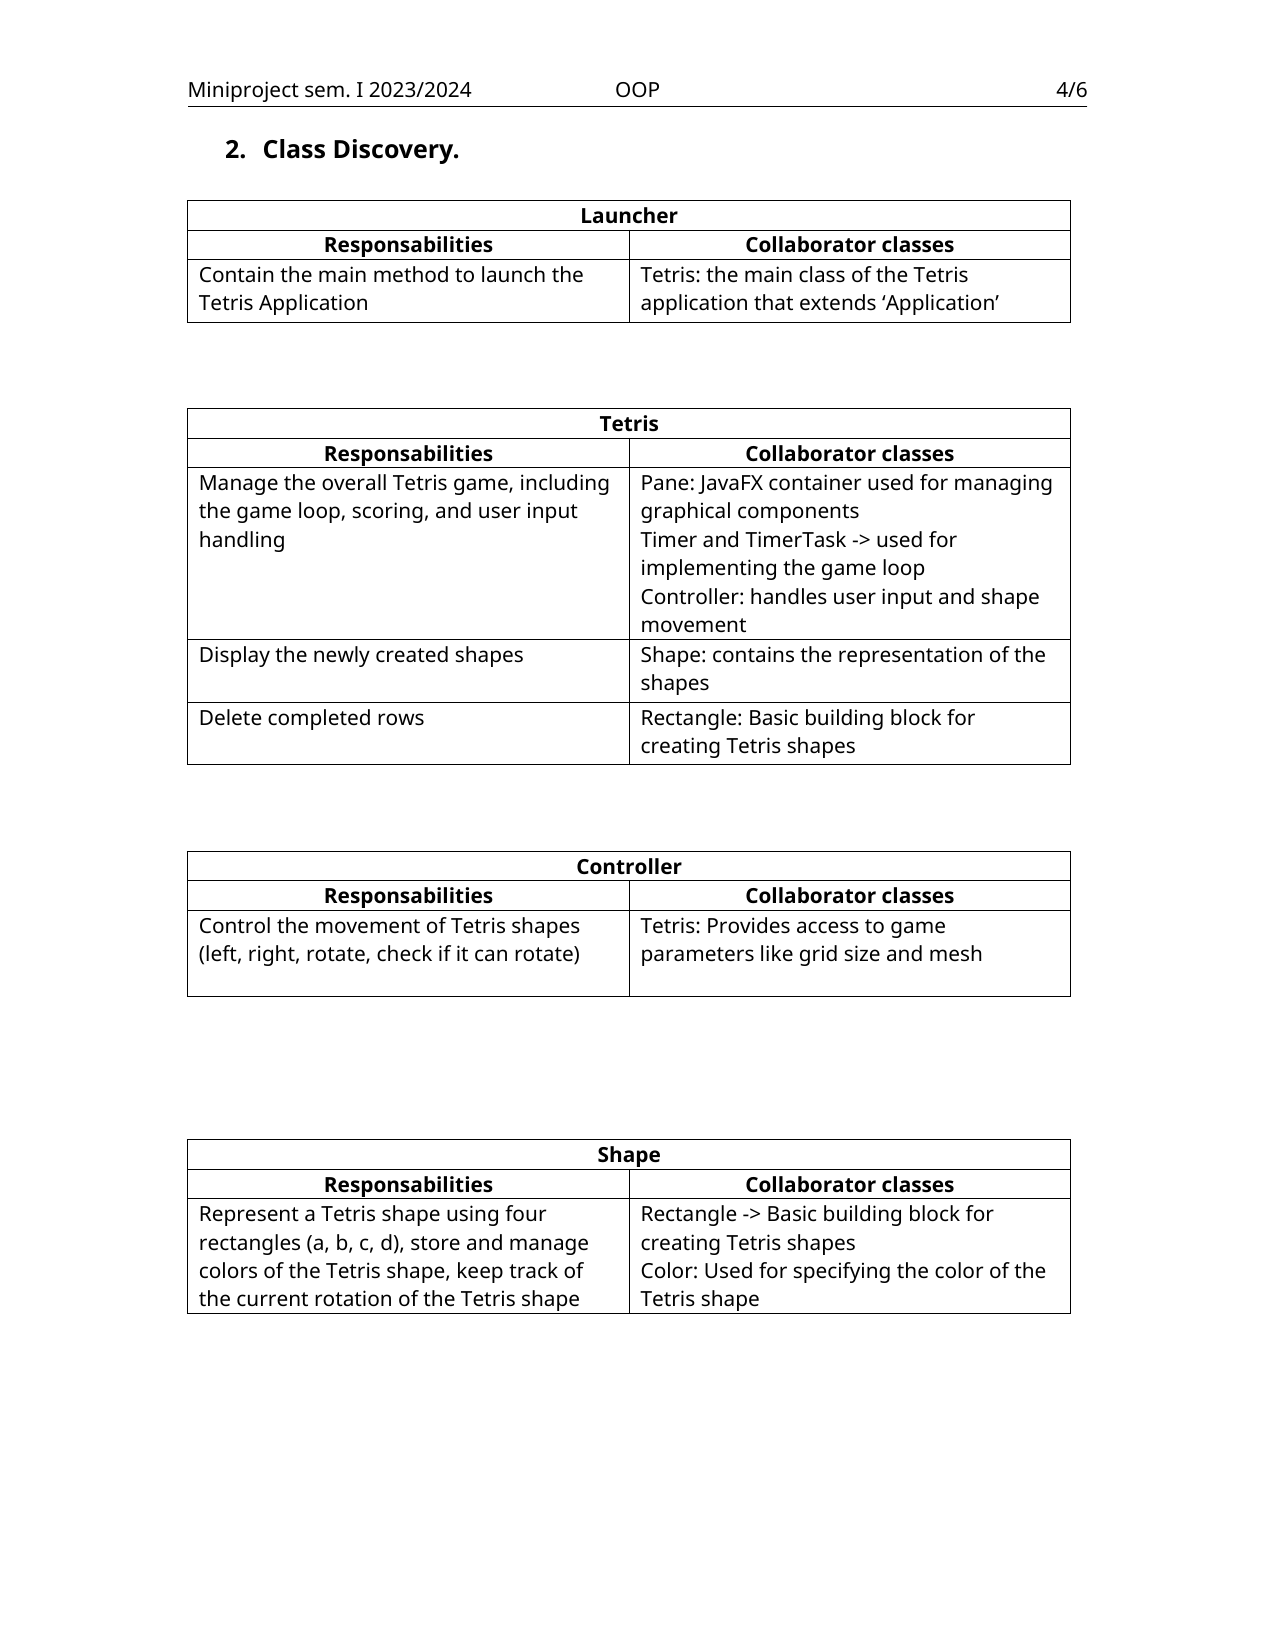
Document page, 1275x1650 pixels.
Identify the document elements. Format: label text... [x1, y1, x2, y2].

table_cell Tetris: Provides access to game parameters like grid size and mesh [630, 911, 1070, 996]
table_cell Collaborator classes [630, 1170, 1070, 1198]
table_header Controller [188, 852, 1070, 880]
table_header Shape [188, 1140, 1070, 1169]
table_cell Collaborator classes [630, 881, 1070, 910]
table_cell Responsabilities [188, 881, 629, 910]
table_cell Contain the main method to launch the Tetris Application [188, 260, 629, 322]
subtitle Class Discovery. [225, 131, 1087, 165]
table_cell Manage the overall Tetris game, including the game loop, scoring, and user input handling [188, 468, 629, 639]
table_cell Shape: contains the representation of the shapes [630, 640, 1070, 702]
table_cell Collaborator classes [630, 439, 1070, 467]
table_cell Rectangle -> Basic building block for creating Tetris shapes Color: Used for specifying the color of the Tetris shape [630, 1199, 1070, 1313]
table_cell Collaborator classes [630, 231, 1070, 259]
table_header Tetris [188, 409, 1070, 438]
table_cell Responsabilities [188, 231, 629, 259]
table_cell Represent a Tetris shape using four rectangles (a, b, c, d), store and manage colors of the Tetris shape, keep track of the current rotation of the Tetris shape [188, 1199, 629, 1313]
table_cell Delete completed rows [188, 703, 629, 764]
table_cell Rectangle: Basic building block for creating Tetris shapes [630, 703, 1070, 764]
table_header Launcher [188, 201, 1070, 229]
table_cell Tetris: the main class of the Tetris application that extends ‘Application’ [630, 260, 1070, 322]
table_cell Control the movement of Tetris shapes (left, right, rotate, check if it can rotate) [188, 911, 629, 996]
table_cell Responsabilities [188, 1170, 629, 1198]
table_cell Pane: JavaFX container used for managing graphical components Timer and TimerTask -> used for implementing the game loop Controller: handles user input and shape movement [630, 468, 1070, 639]
table_cell Display the newly created shapes [188, 640, 629, 702]
table_cell Responsabilities [188, 439, 629, 467]
